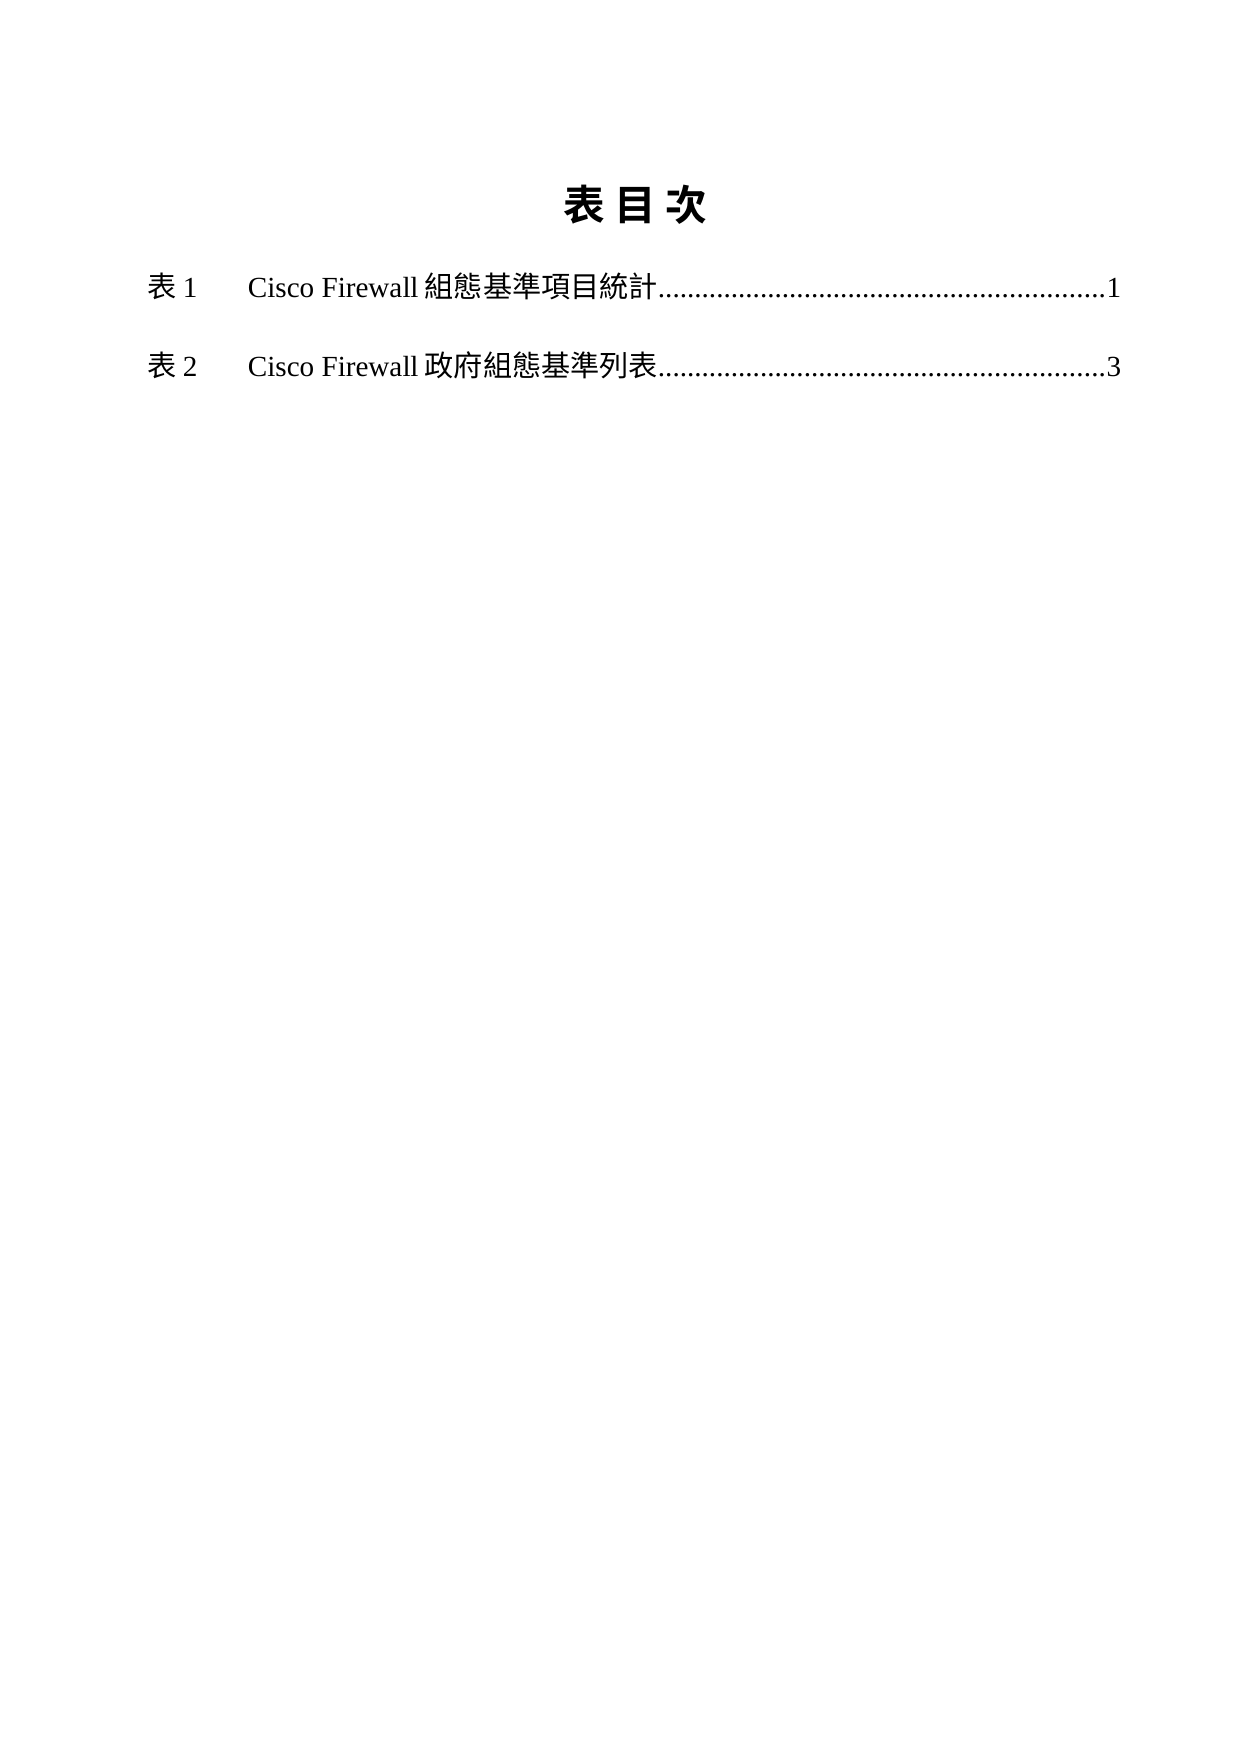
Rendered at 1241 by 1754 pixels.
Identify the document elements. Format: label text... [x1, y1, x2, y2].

text 表2 Cisco Firewall政府組態基準列表 3 [148, 326, 1122, 401]
text 表1 Cisco Firewall組態基準項目統計 1 [148, 247, 1122, 322]
text 表 目 次 [148, 164, 1122, 239]
